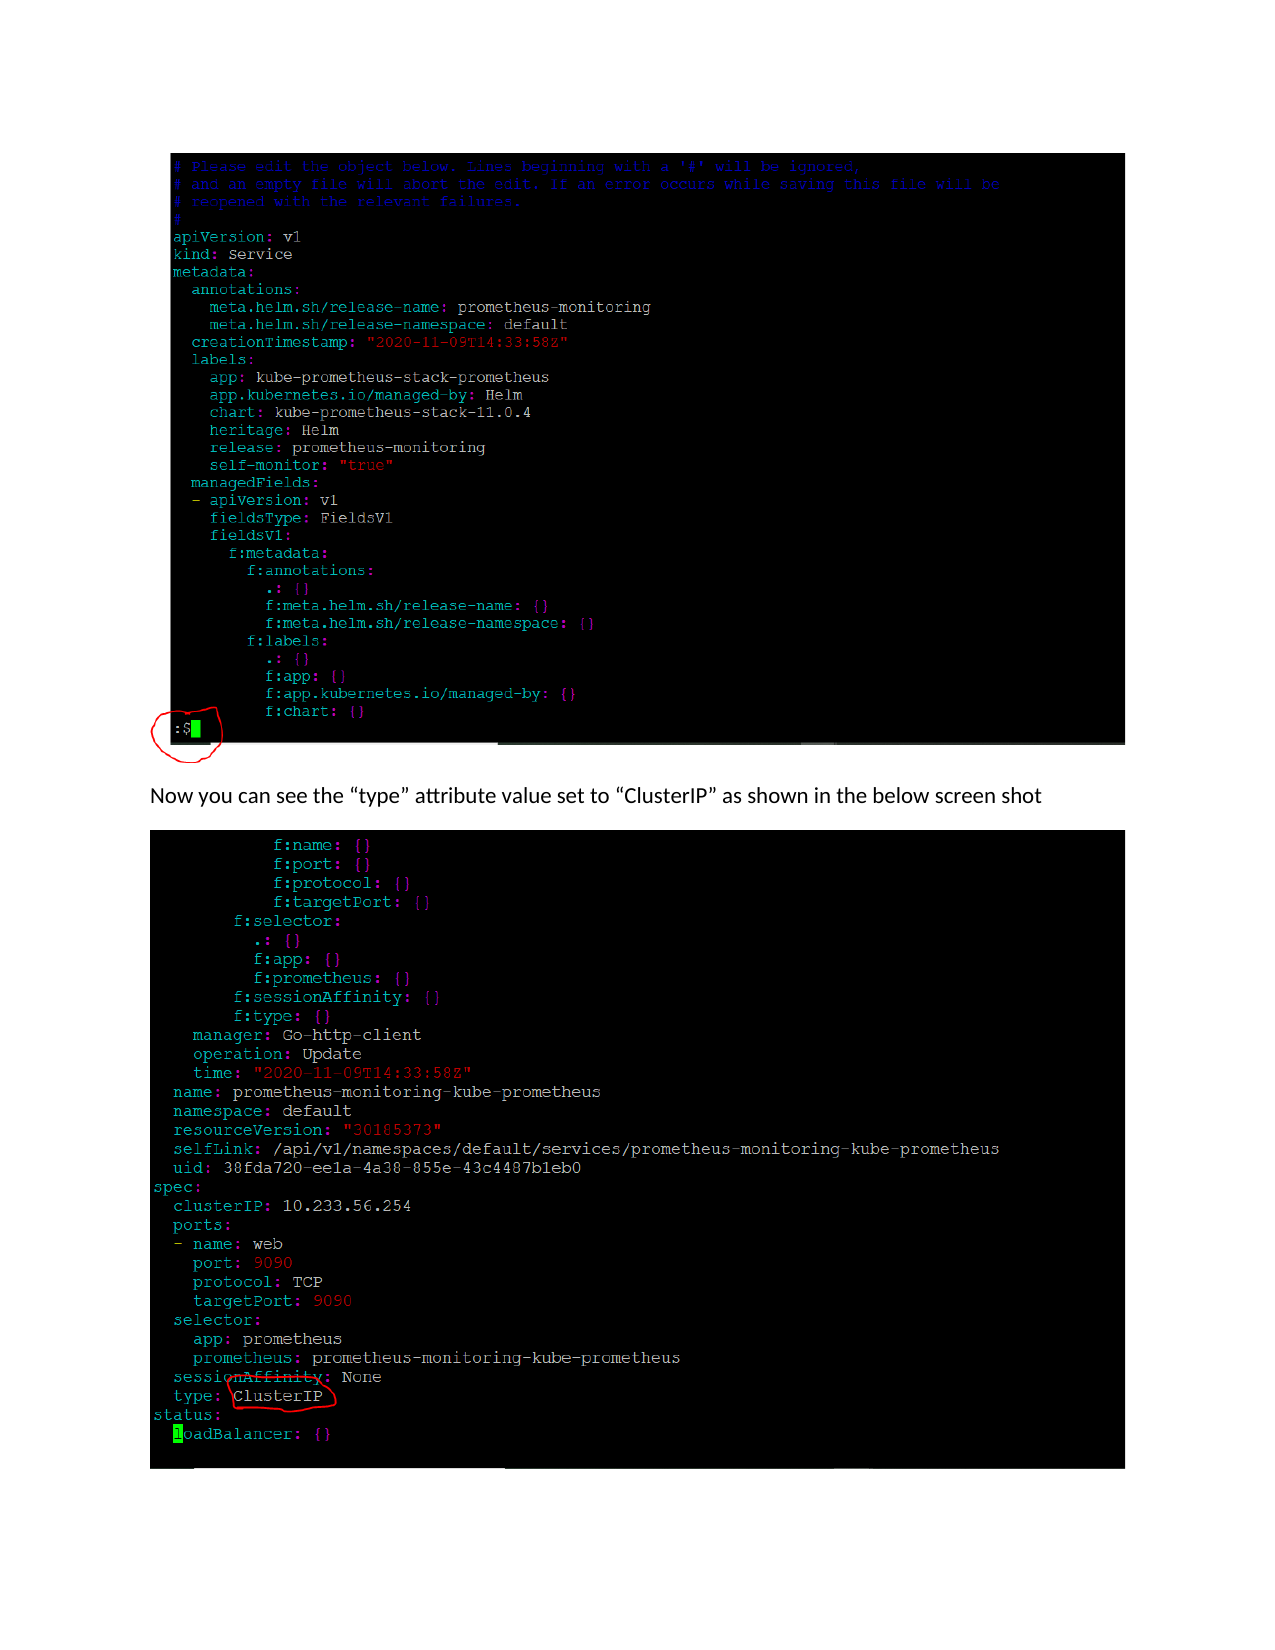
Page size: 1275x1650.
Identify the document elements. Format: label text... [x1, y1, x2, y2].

text Now you can see the “type” attribute value set to “ClusterIP” as shown in the below screen shot [150, 781, 1125, 809]
picture [150, 150, 1125, 763]
picture [150, 828, 1125, 1469]
